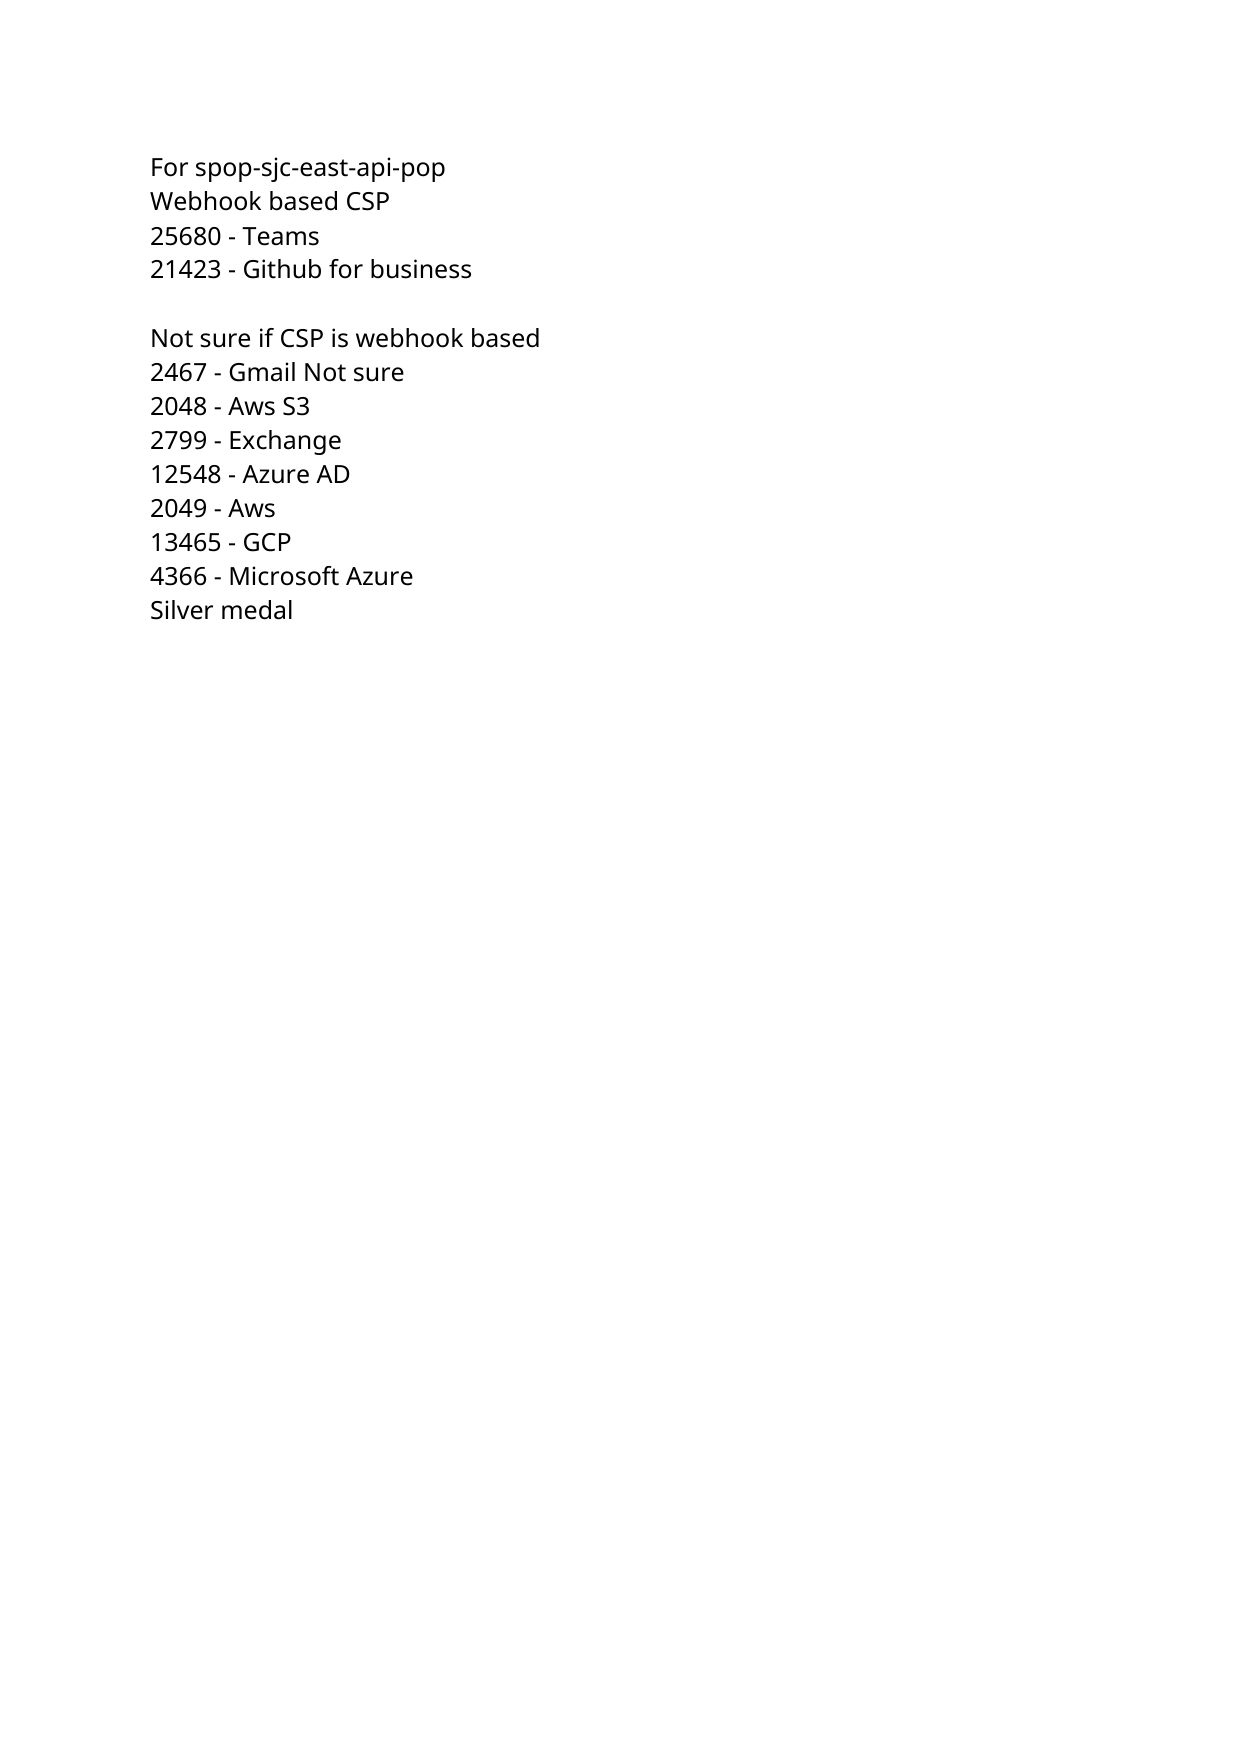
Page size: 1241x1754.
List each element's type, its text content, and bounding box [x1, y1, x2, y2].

text 2048 - Aws S3 [150, 388, 1090, 422]
text Silver medal [150, 593, 1090, 627]
text 13465 - GCP [150, 525, 1090, 559]
text 4366 - Microsoft Azure [150, 559, 1090, 593]
text 12548 - Azure AD [150, 457, 1090, 491]
text 2467 - Gmail Not sure [150, 354, 1090, 388]
text For spop-sjc-east-api-pop [150, 150, 1090, 184]
text 2799 - Exchange [150, 422, 1090, 457]
text 2049 - Aws [150, 491, 1090, 525]
text Not sure if CSP is webhook based [150, 320, 1090, 354]
text Webhook based CSP [150, 184, 1090, 218]
text 21423 - Github for business [150, 252, 1090, 286]
text 25680 - Teams [150, 218, 1090, 252]
